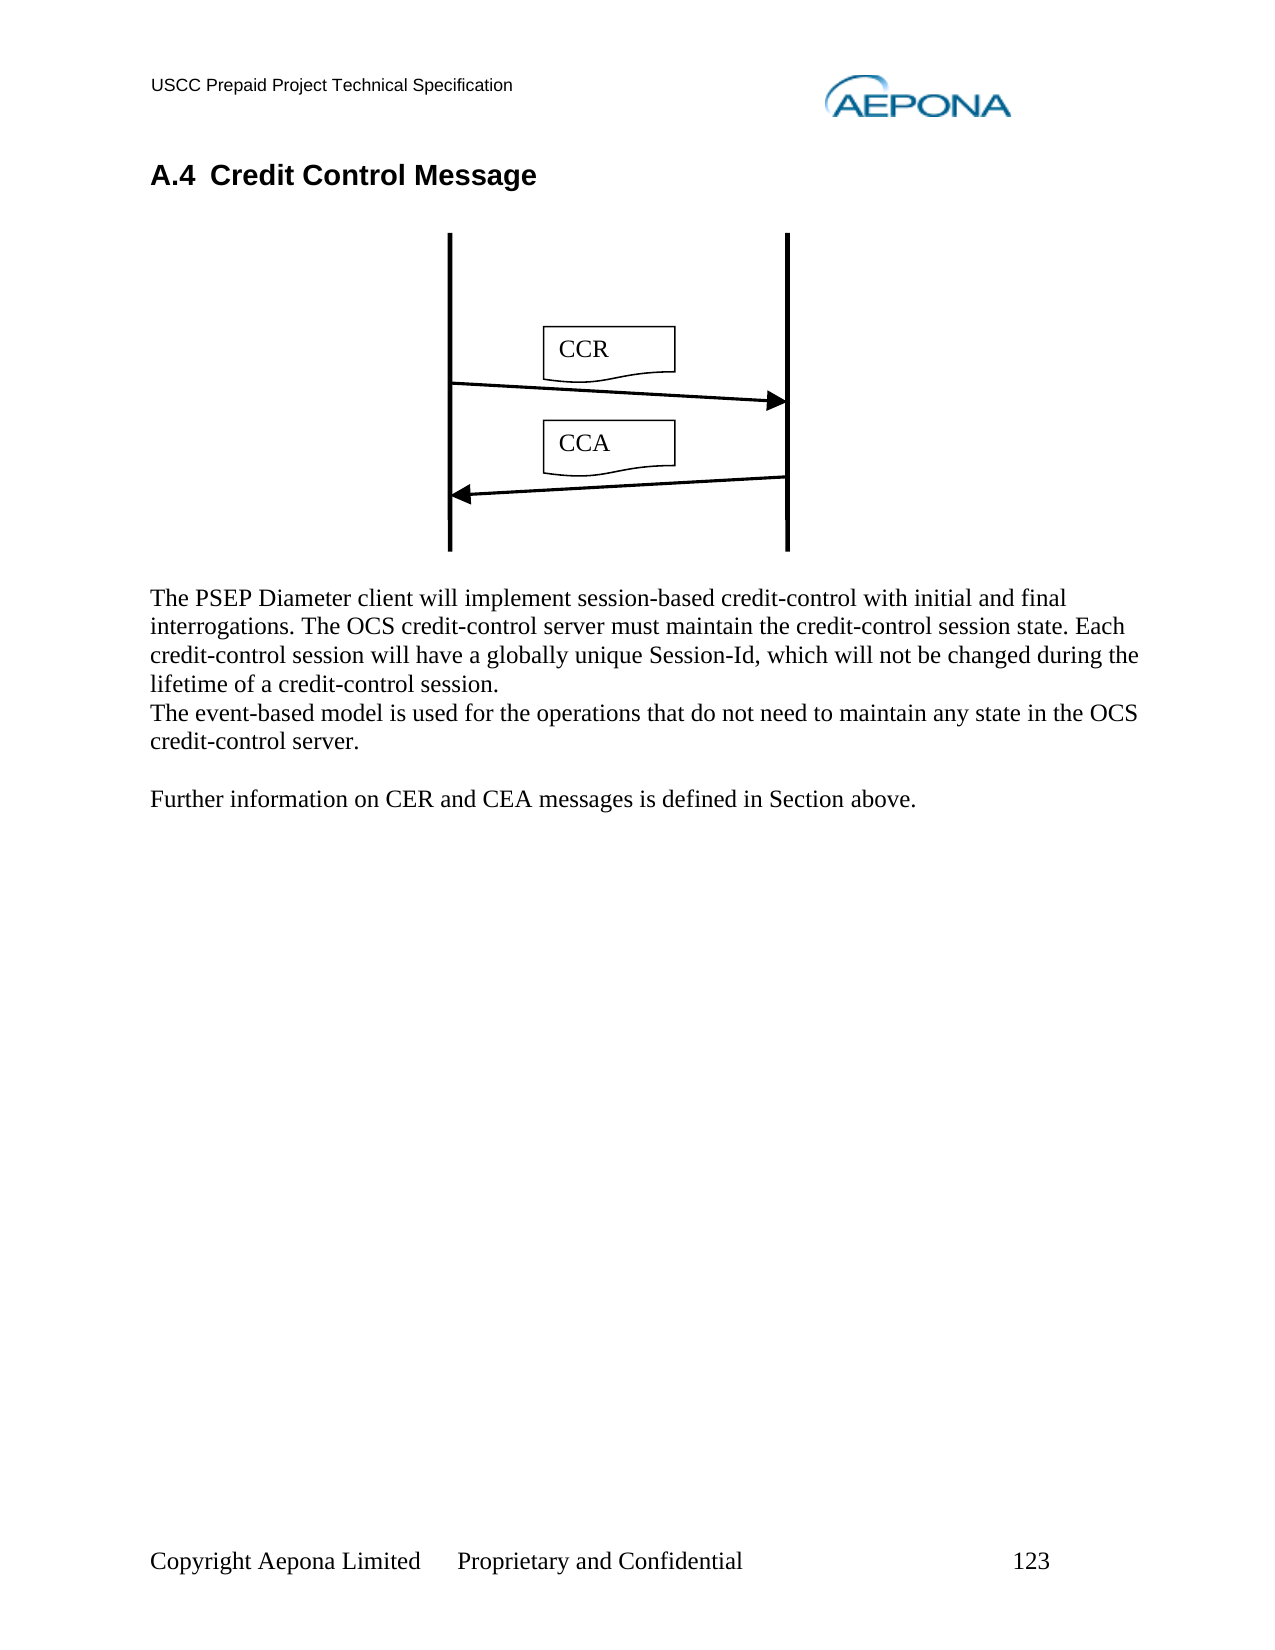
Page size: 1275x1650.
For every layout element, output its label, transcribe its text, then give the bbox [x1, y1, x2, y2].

text The event-based model is used for the operations that do not need to maintain any state in the OCS credit-control server. [150, 698, 1155, 755]
text Further information on CER and CEA messages is defined in Section 4 above. [150, 784, 1155, 813]
text The PSEP Diameter client will implement session-based credit-control with initial and final interrogations. The OCS credit-control server must maintain the credit-control session state. Each credit-control session will have a globally unique Session-Id, which will not be changed during the lifetime of a credit-control session. [150, 583, 1155, 698]
text Credit Control Message [150, 158, 1155, 192]
picture [825, 75, 1012, 117]
